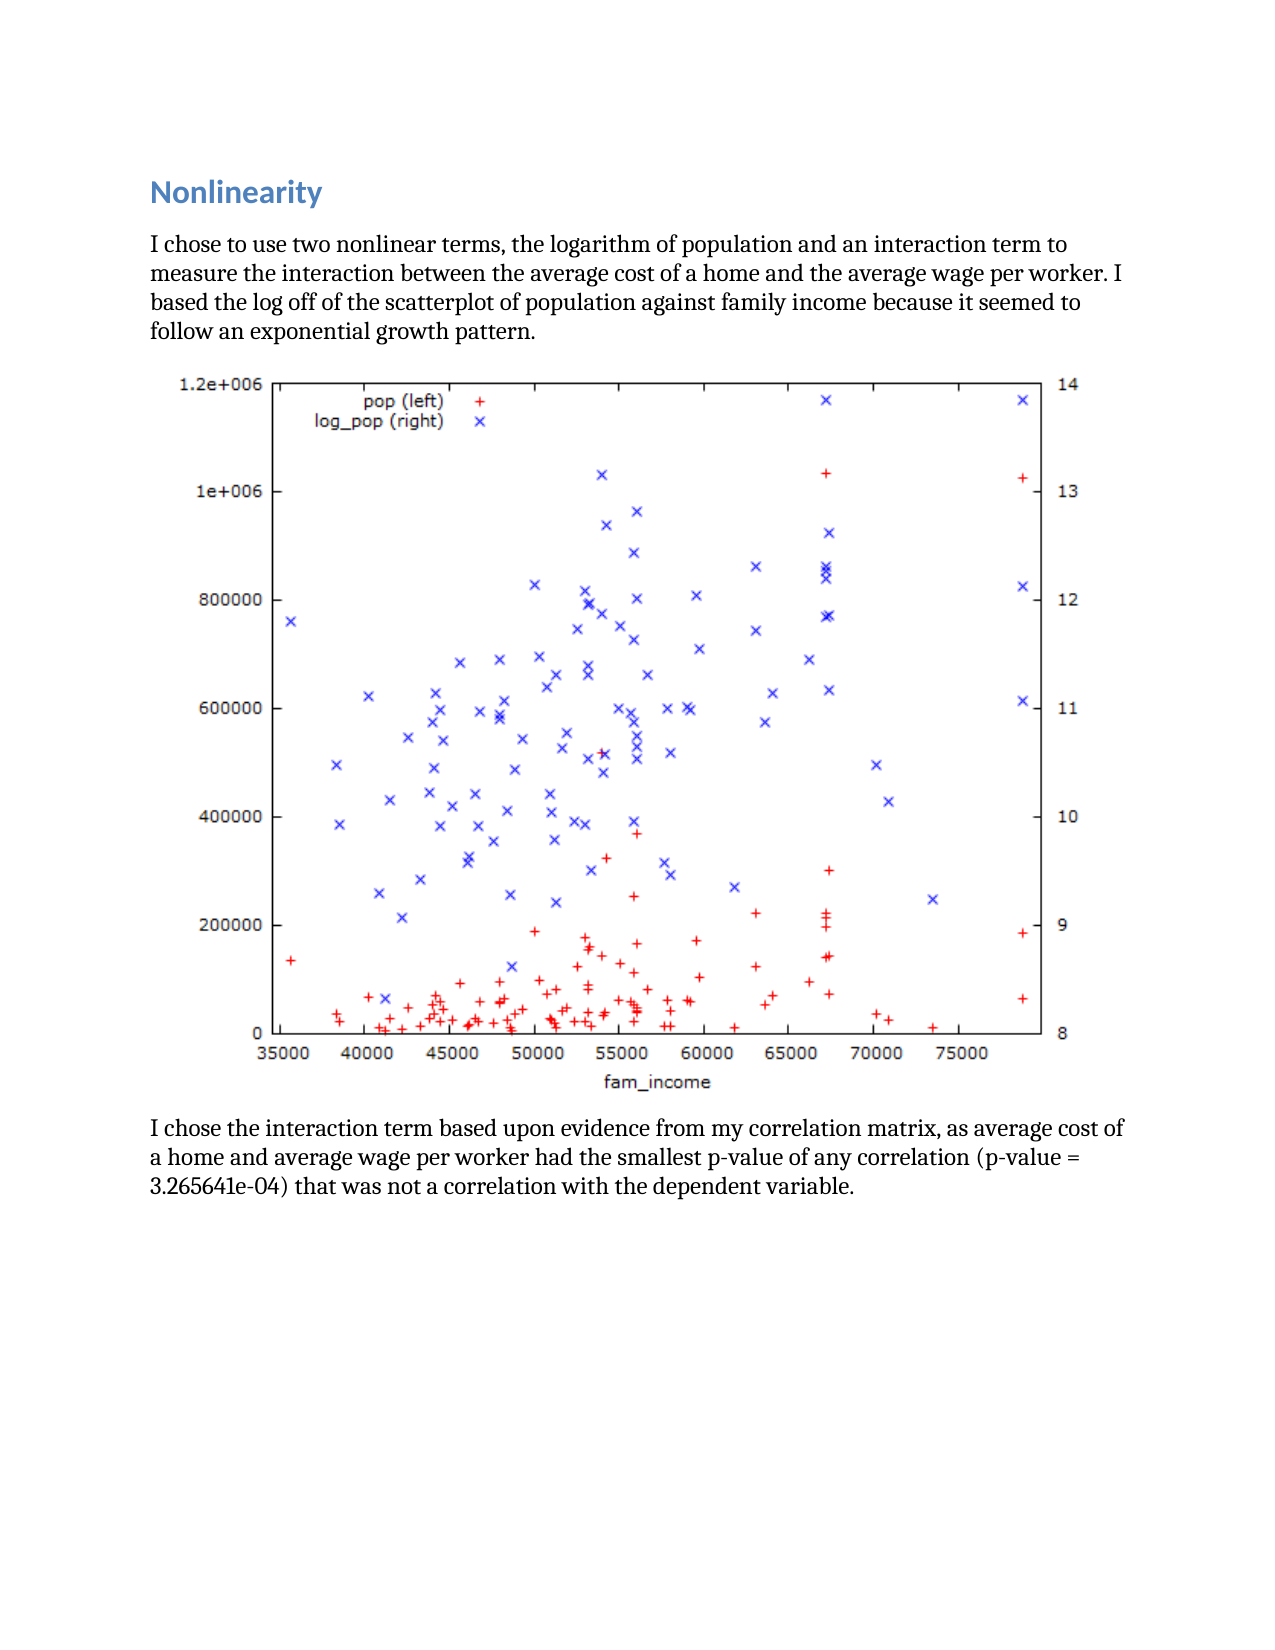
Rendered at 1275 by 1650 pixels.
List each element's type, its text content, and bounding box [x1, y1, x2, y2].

subtitle Nonlinearity [150, 171, 1125, 212]
text I chose to use two nonlinear terms, the logarithm of population and an interaction term to measure the interaction between the average cost of a home and the average wage per worker. I based the log off of the scatterplot of population against family income because it seemed to follow an exponential growth pattern. [150, 230, 1125, 345]
text I chose the interaction term based upon evidence from my correlation matrix, as average cost of a home and average wage per worker had the smallest p-value of any correlation (p-value = 3.265641e-04) that was not a correlation with the dependent variable. [150, 1114, 1125, 1200]
picture [150, 364, 1125, 1096]
